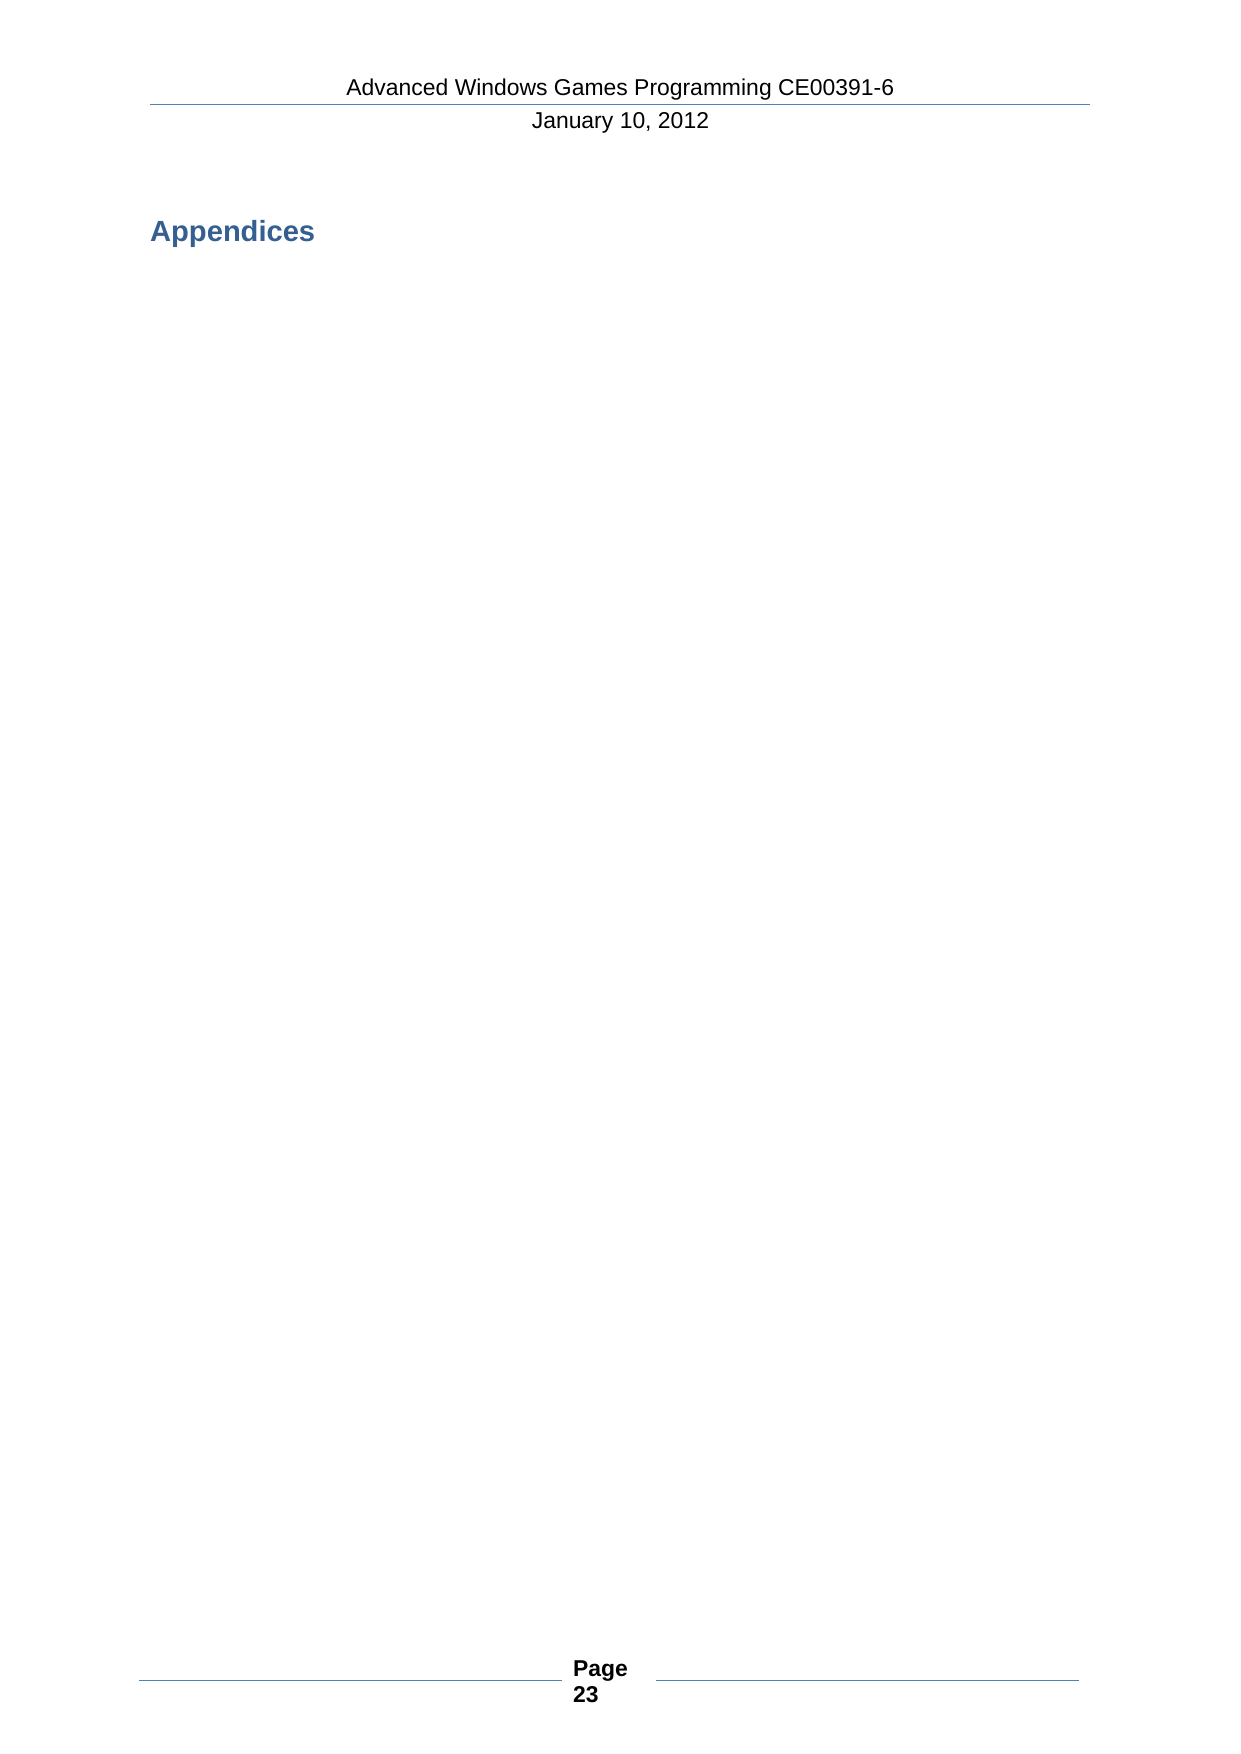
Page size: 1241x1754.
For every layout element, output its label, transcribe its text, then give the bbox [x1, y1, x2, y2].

subtitle Appendices [150, 214, 1090, 247]
